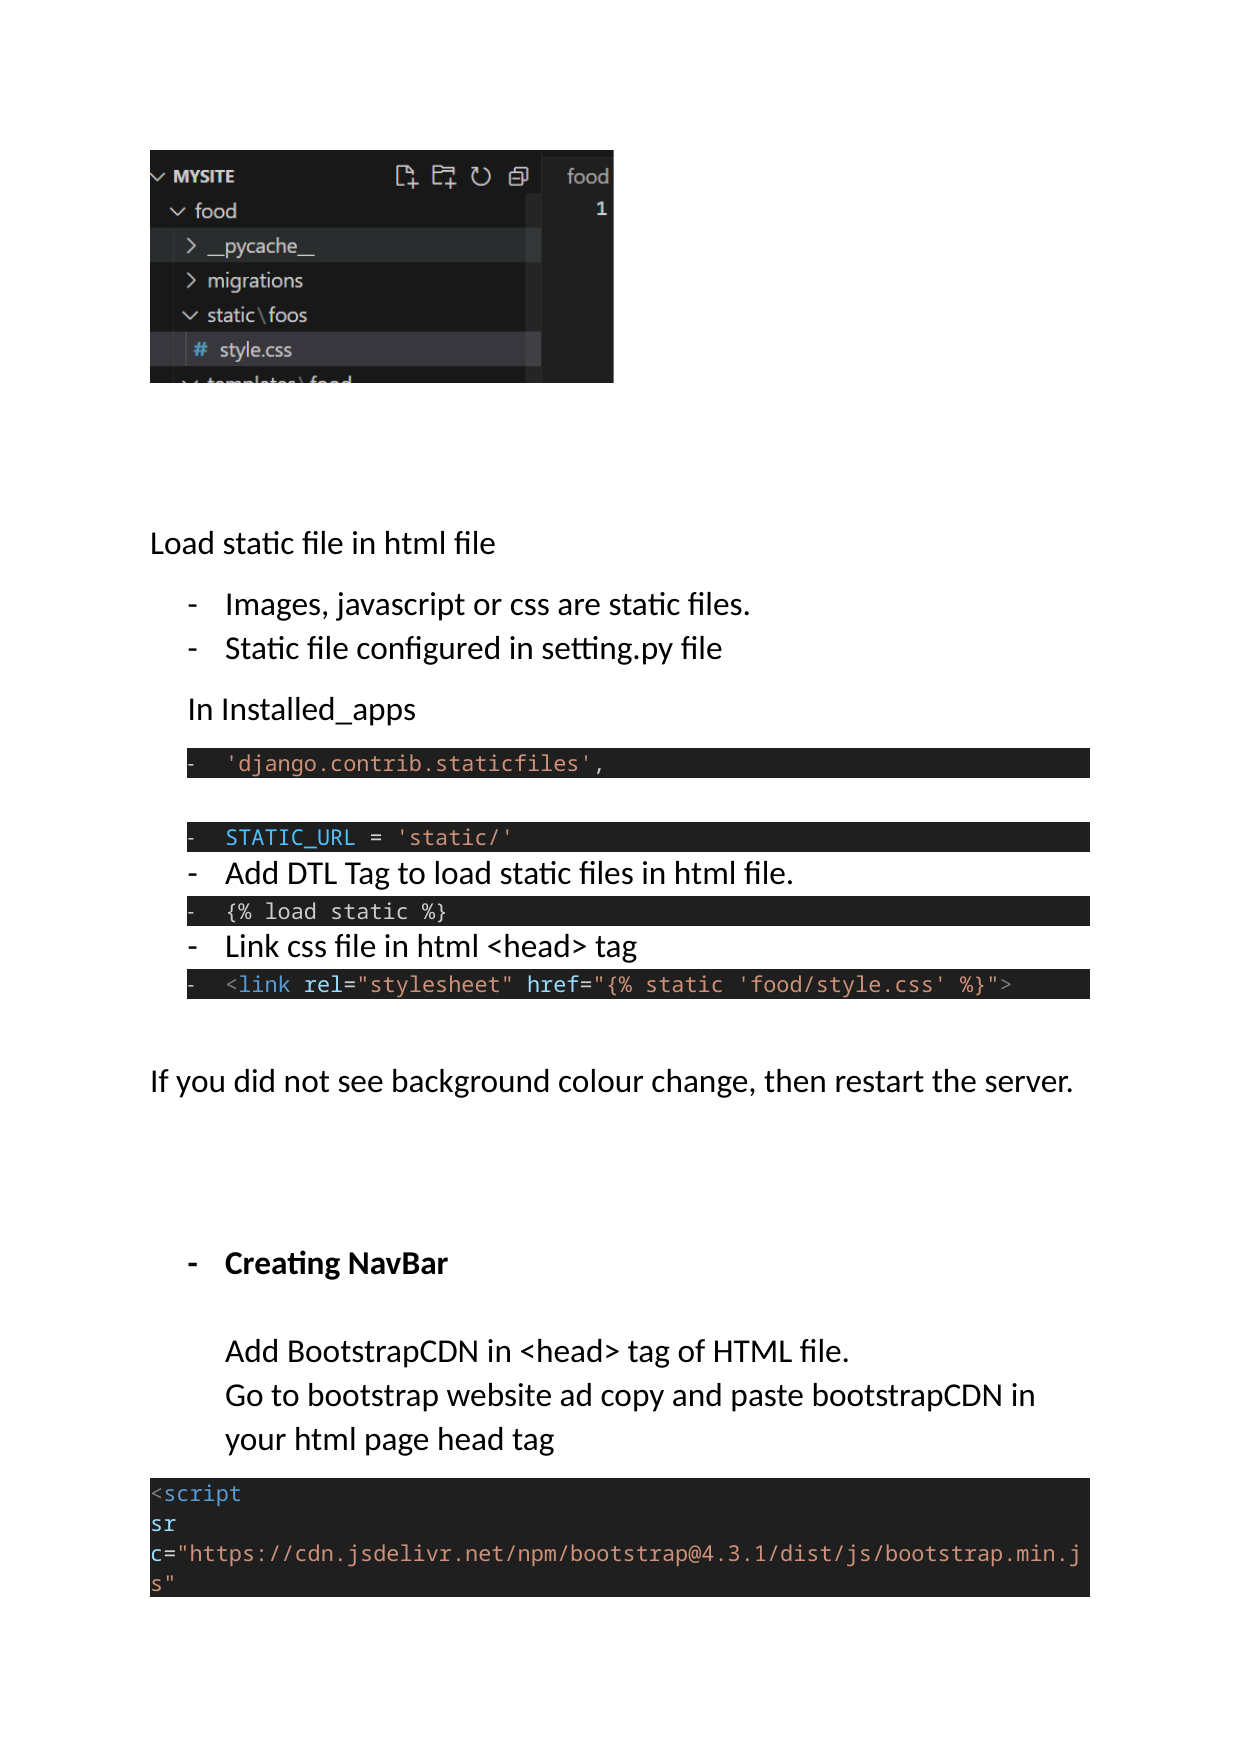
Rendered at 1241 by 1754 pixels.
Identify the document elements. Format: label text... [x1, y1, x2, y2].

list Static file configured in setting.py file [187, 627, 1090, 668]
text Load static file in html file [150, 522, 1090, 563]
list Add BootstrapCDN in <head> tag of HTML file. [225, 1330, 1090, 1370]
list Add DTL Tag to load static files in html file. [187, 852, 1090, 892]
text In Installed_apps [187, 688, 1090, 728]
list <link rel="stylesheet" href="{% static 'food/style.css' %}"> [187, 969, 1090, 999]
list Images, javascript or css are static files. [187, 583, 1090, 624]
list STATIC_URL = 'static/' [187, 822, 1090, 852]
list Creating NavBar [187, 1242, 1090, 1282]
text If you did not see background colour change, then restart the server. [150, 1060, 1090, 1101]
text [150, 1478, 1090, 1597]
list Go to bootstrap website ad copy and paste bootstrapCDN in your html page head tag [225, 1374, 1090, 1458]
picture [150, 150, 614, 383]
list {% load static %} [187, 896, 1090, 926]
list Link css file in html <head> tag [187, 926, 1090, 966]
list 'django.contrib.staticfiles', [187, 748, 1090, 778]
